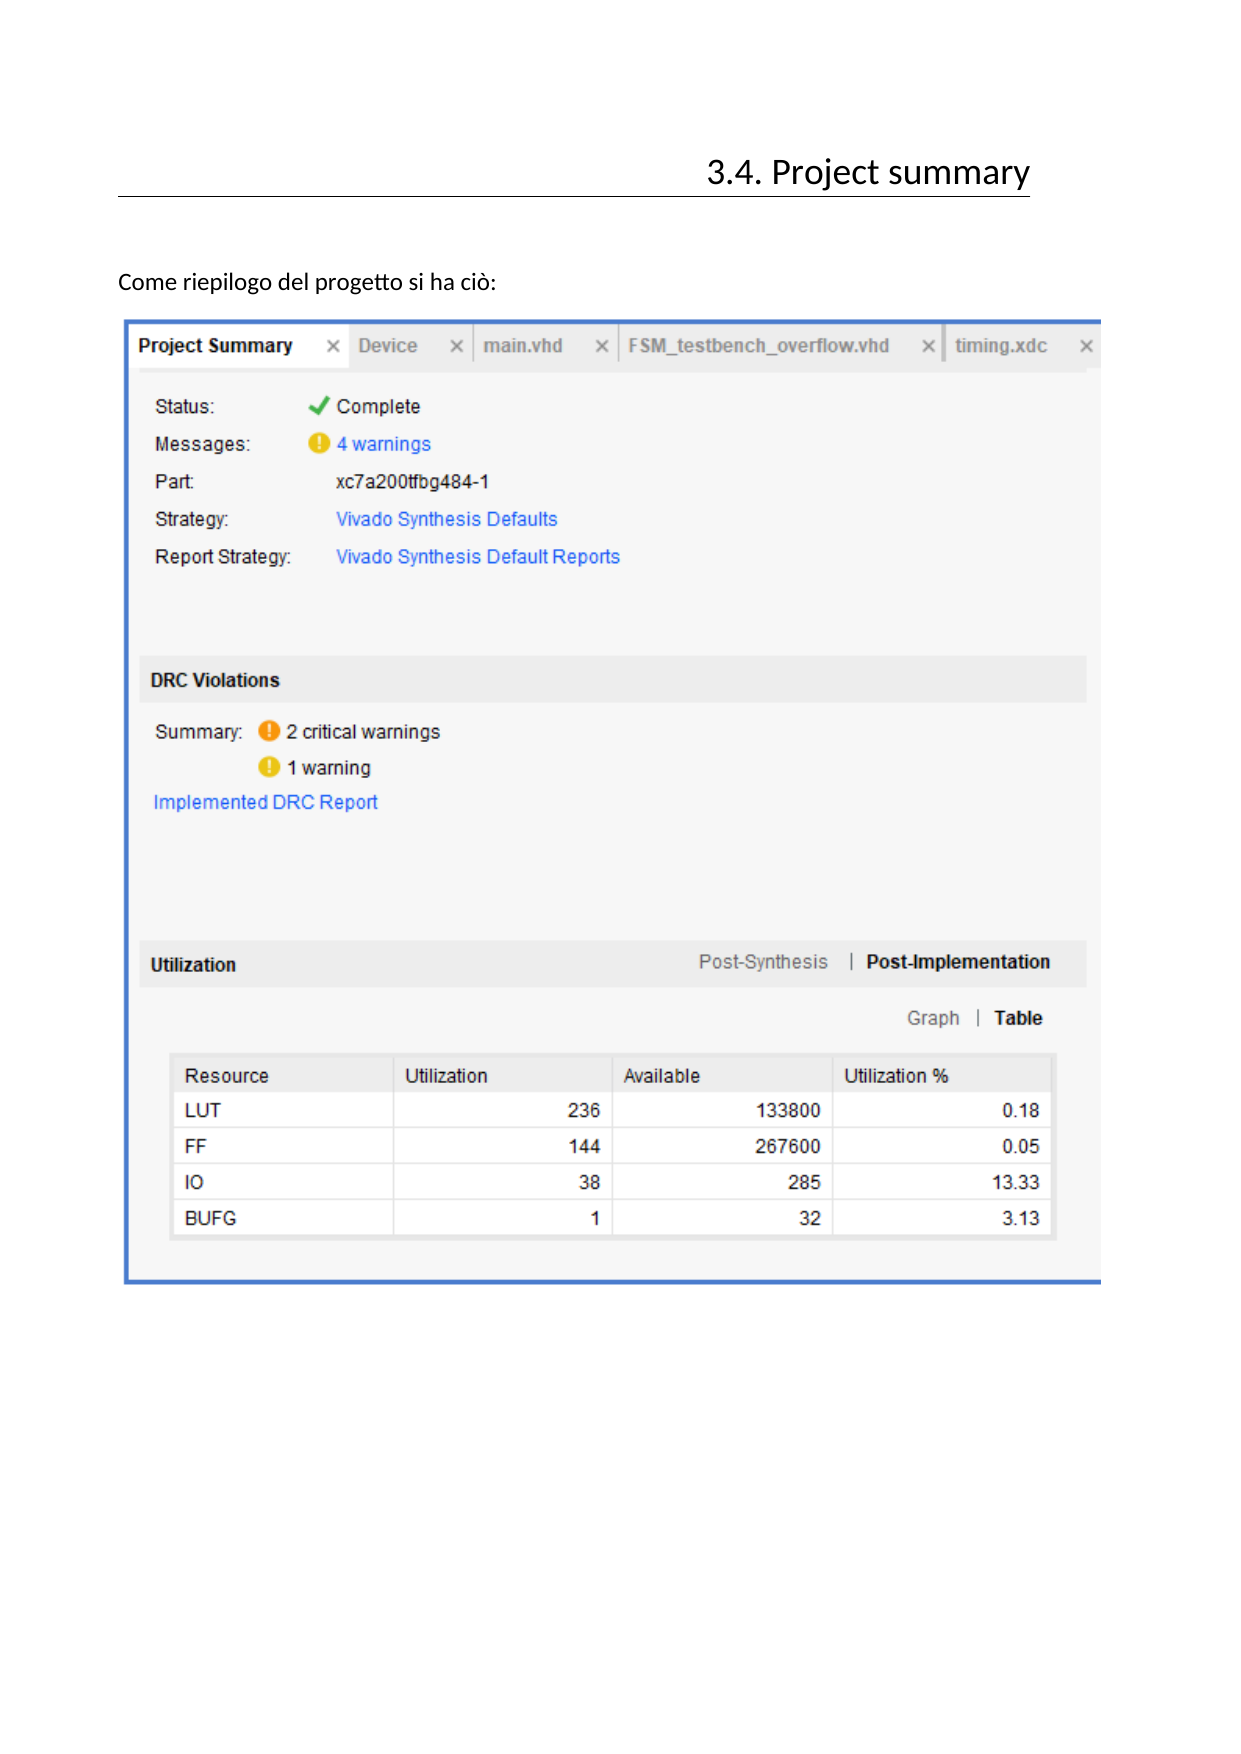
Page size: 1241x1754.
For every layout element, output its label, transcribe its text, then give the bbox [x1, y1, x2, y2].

picture [118, 316, 1101, 1291]
text 3.4. Project summary [118, 148, 1030, 196]
text Come riepilogo del progetto si ha ciò: [118, 266, 974, 297]
